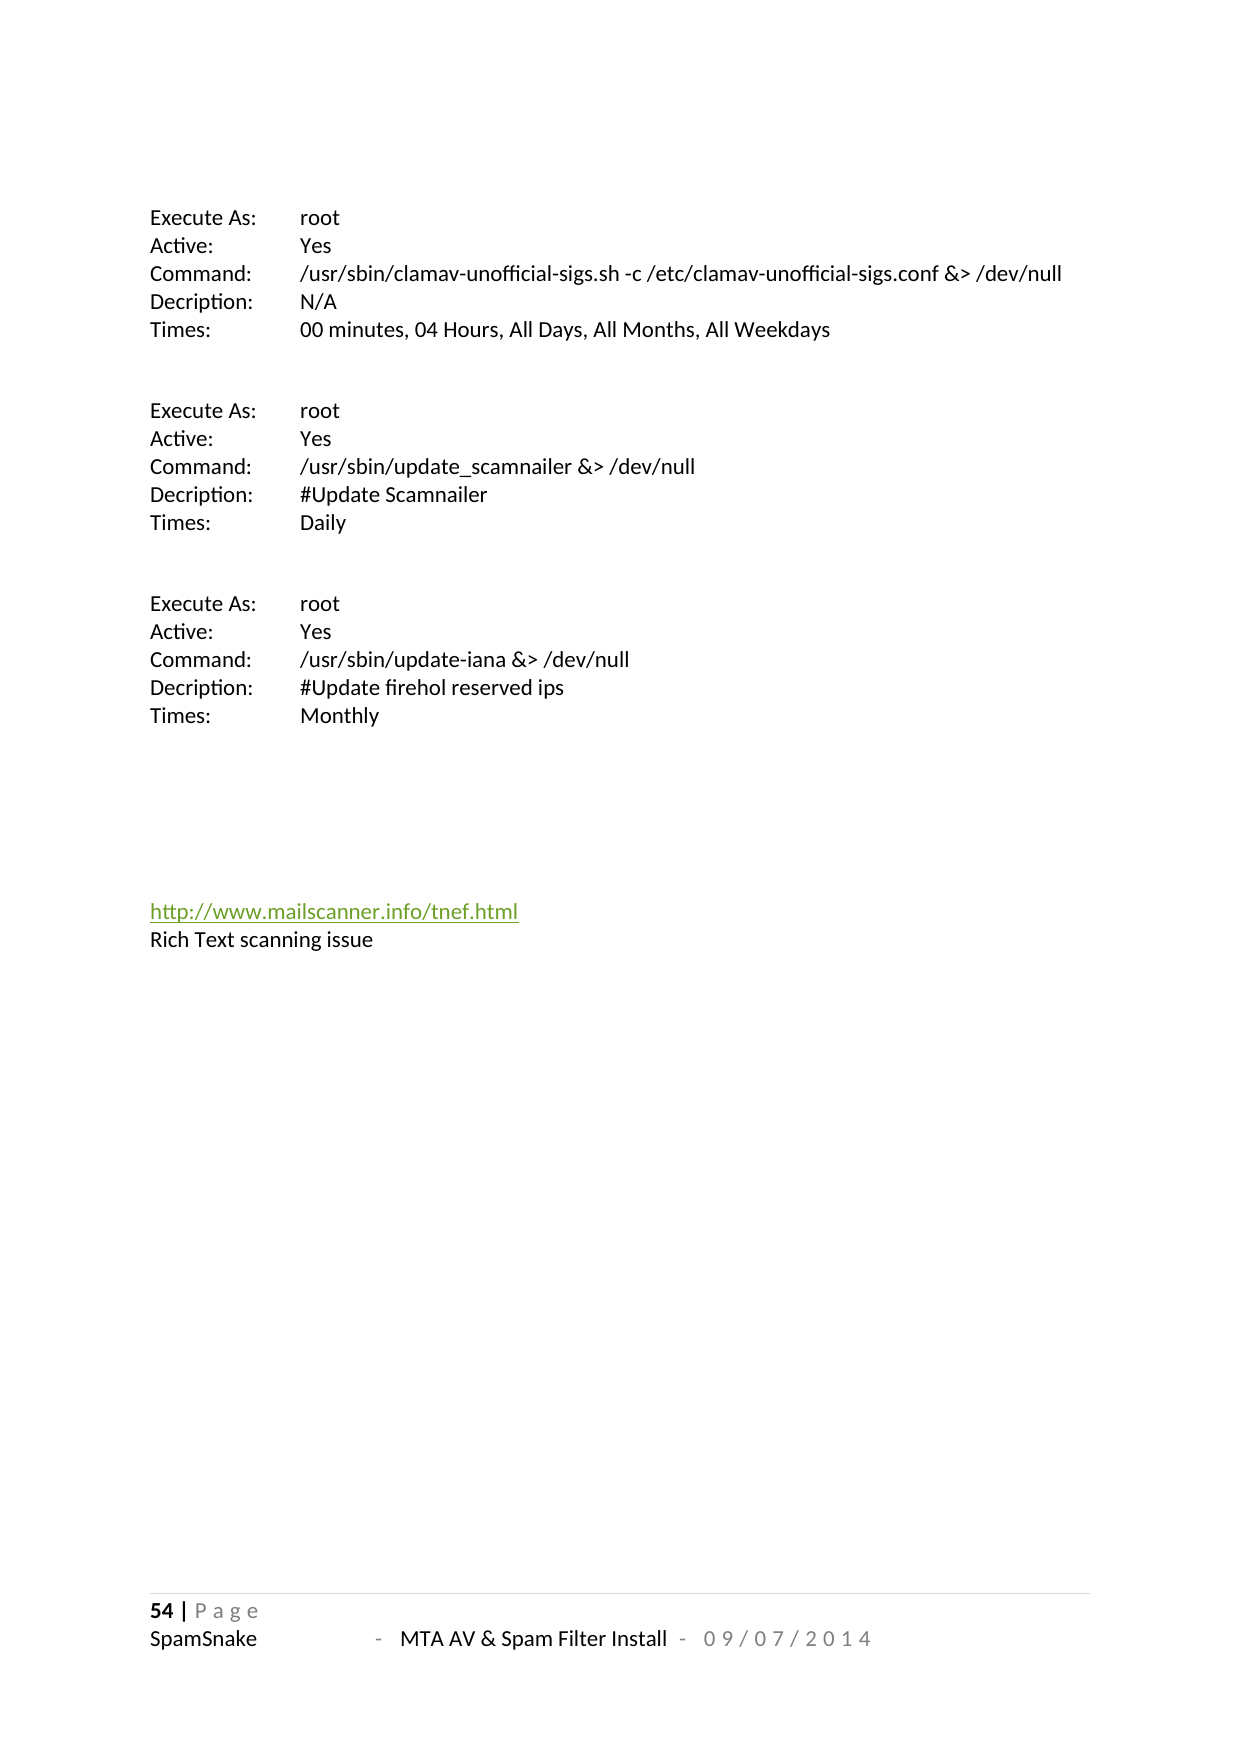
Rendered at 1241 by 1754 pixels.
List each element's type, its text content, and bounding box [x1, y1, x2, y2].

text Active: Yes [150, 231, 1090, 259]
text Decription: N/A [150, 287, 1090, 315]
text Active: Yes [150, 424, 1090, 452]
text Command: /usr/sbin/clamav-unofficial-sigs.sh -c /etc/clamav-unofficial-sigs.conf &> /dev/null [150, 259, 1090, 287]
text Active: Yes [150, 617, 1090, 645]
text Command: /usr/sbin/update-iana &> /dev/null [150, 645, 1090, 673]
text Rich Text scanning issue [150, 926, 1090, 953]
text Execute As: root [150, 203, 1090, 231]
text Execute As: root [150, 589, 1090, 617]
text Times: 00 minutes, 04 Hours, All Days, All Months, All Weekdays [150, 315, 1090, 343]
text Decription: #Update firehol reserved ips [150, 673, 1090, 701]
text http://www.mailscanner.info/tnef.html [150, 897, 1090, 926]
text Times: Monthly [150, 701, 1090, 729]
text Command: /usr/sbin/update_scamnailer &> /dev/null [150, 452, 1090, 480]
text Times: Daily [150, 508, 1090, 536]
text Decription: #Update Scamnailer [150, 480, 1090, 508]
text Execute As: root [150, 396, 1090, 424]
